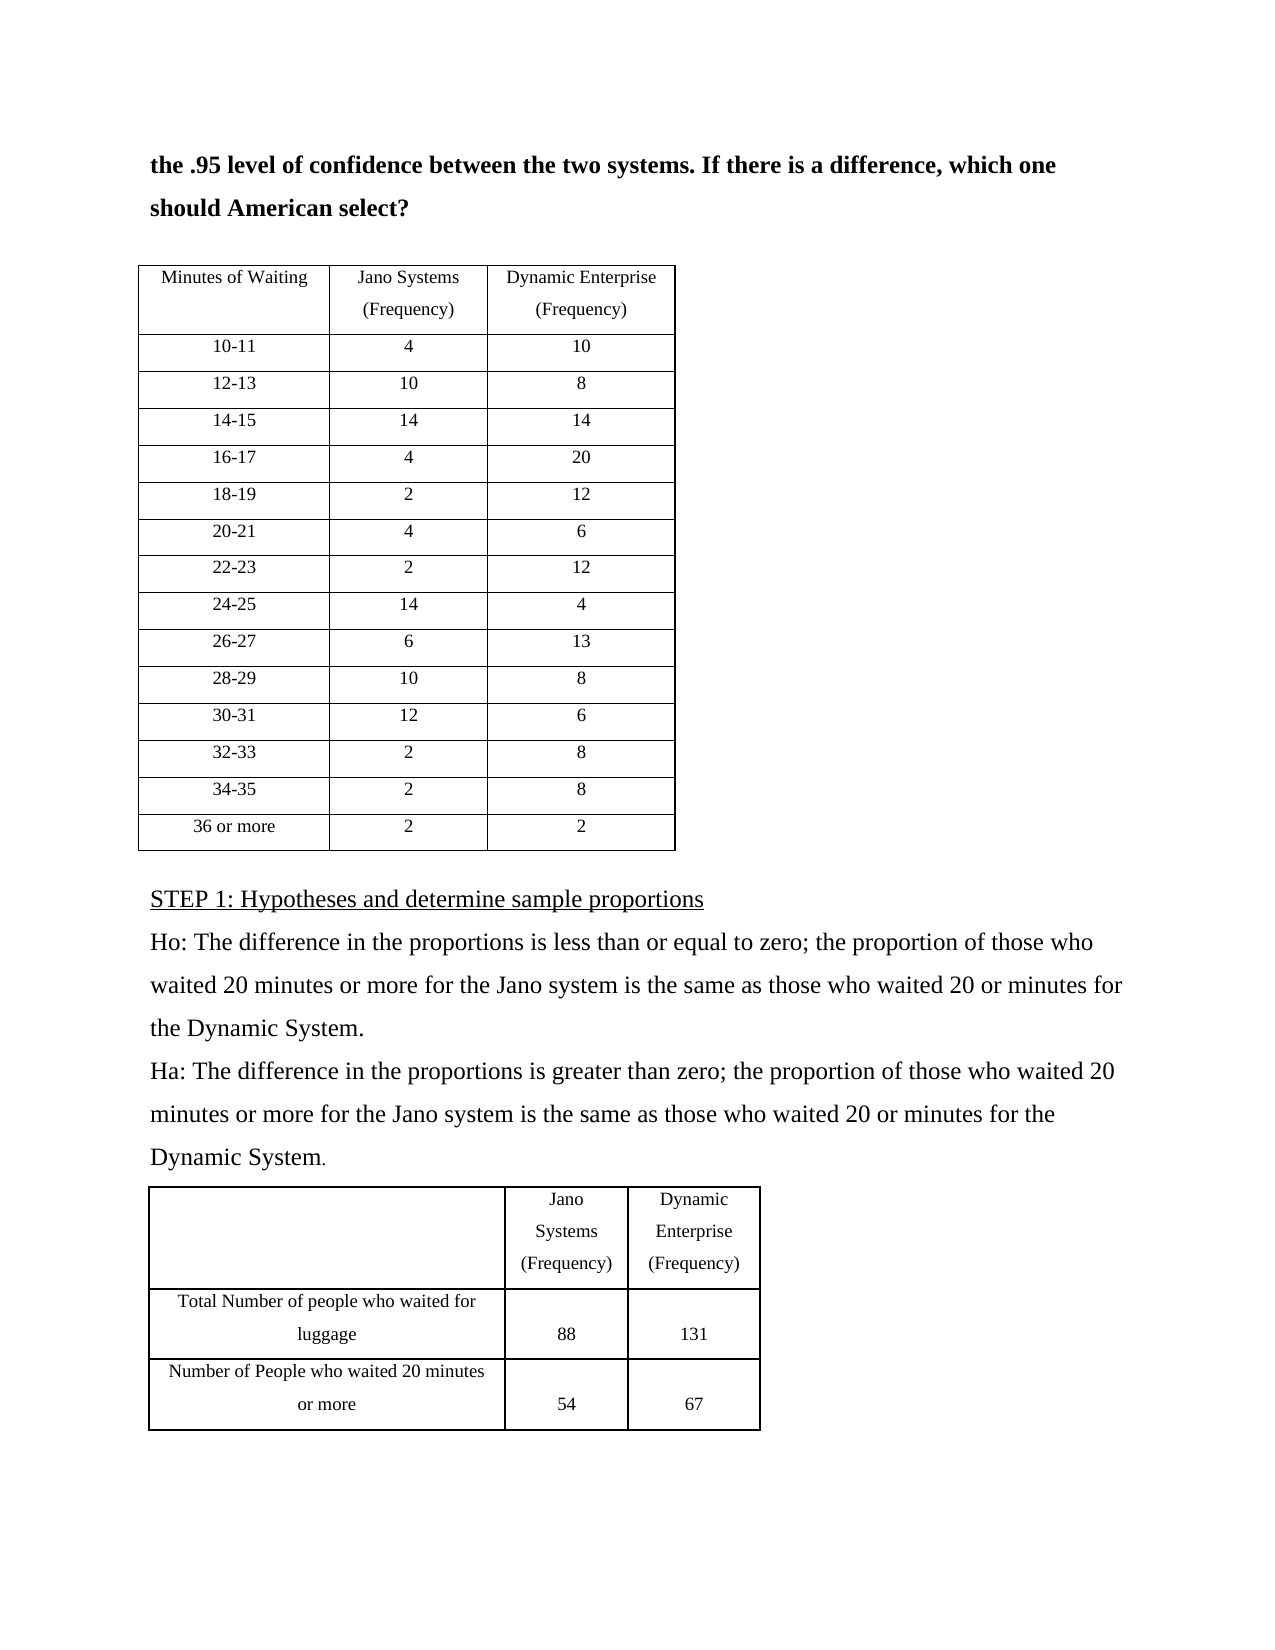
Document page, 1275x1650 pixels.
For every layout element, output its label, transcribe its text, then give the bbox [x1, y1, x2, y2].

table_cell 16-17 [139, 446, 329, 482]
table_cell 6 [488, 520, 674, 555]
table_cell 12 [488, 556, 674, 592]
table_cell 14-15 [139, 409, 329, 445]
table_cell 4 [330, 446, 487, 482]
table_cell 8 [488, 372, 674, 408]
table_cell 8 [488, 741, 674, 777]
table_cell 8 [488, 778, 674, 813]
table_cell 2 [330, 741, 487, 777]
text Ha: The difference in the proportions is greater than zero; the proportion of those who waited 20 minutes or more for the Jano system is the same as those who waited 20 or minutes for the Dynamic System. [150, 1056, 1125, 1171]
table_cell 20-21 [139, 520, 329, 555]
table_cell 2 [330, 483, 487, 518]
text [150, 150, 1125, 222]
table_cell 10 [330, 667, 487, 703]
table_header Minutes of Waiting [139, 266, 329, 334]
table_cell 8 [488, 667, 674, 703]
table_cell 4 [330, 520, 487, 555]
table_cell 32-33 [139, 741, 329, 777]
table_cell 14 [488, 409, 674, 445]
table_cell 12-13 [139, 372, 329, 408]
table_cell 26-27 [139, 630, 329, 666]
table_cell 12 [330, 704, 487, 740]
table_header [150, 1188, 504, 1288]
table_cell 36 or more [139, 815, 329, 850]
table_cell 24-25 [139, 593, 329, 629]
table_cell 2 [330, 815, 487, 850]
table_cell 4 [330, 335, 487, 371]
table_header Jano Systems (Frequency) [330, 266, 487, 334]
table_cell 14 [330, 409, 487, 445]
table_cell 2 [488, 815, 674, 850]
table_cell 20 [488, 446, 674, 482]
table_cell Number of People who waited 20 minutes or more [150, 1360, 504, 1428]
text STEP 1: Hypotheses and determine sample proportions [150, 884, 1125, 912]
table_cell 88 [506, 1290, 627, 1358]
table_cell 22-23 [139, 556, 329, 592]
table_cell 10 [330, 372, 487, 408]
table_cell 2 [330, 556, 487, 592]
table_cell 30-31 [139, 704, 329, 740]
table_cell 14 [330, 593, 487, 629]
table_cell 54 [506, 1360, 627, 1428]
table_cell 10 [488, 335, 674, 371]
table_header Dynamic Enterprise (Frequency) [629, 1188, 759, 1288]
table_cell 6 [488, 704, 674, 740]
table_header Jano Systems (Frequency) [506, 1188, 627, 1288]
table_cell Total Number of people who waited for luggage [150, 1290, 504, 1358]
table_cell 12 [488, 483, 674, 518]
table_cell 10-11 [139, 335, 329, 371]
table_cell 13 [488, 630, 674, 666]
table_cell 18-19 [139, 483, 329, 518]
table_cell 28-29 [139, 667, 329, 703]
text Ho: The difference in the proportions is less than or equal to zero; the proportion of those who waited 20 minutes or more for the Jano system is the same as those who waited 20 or minutes for the Dynamic System. [150, 927, 1125, 1042]
table_cell 2 [330, 778, 487, 813]
table_cell 34-35 [139, 778, 329, 813]
table_cell 6 [330, 630, 487, 666]
table_cell 131 [629, 1290, 759, 1358]
table_cell 67 [629, 1360, 759, 1428]
table_cell 4 [488, 593, 674, 629]
table_header Dynamic Enterprise (Frequency) [488, 266, 674, 334]
